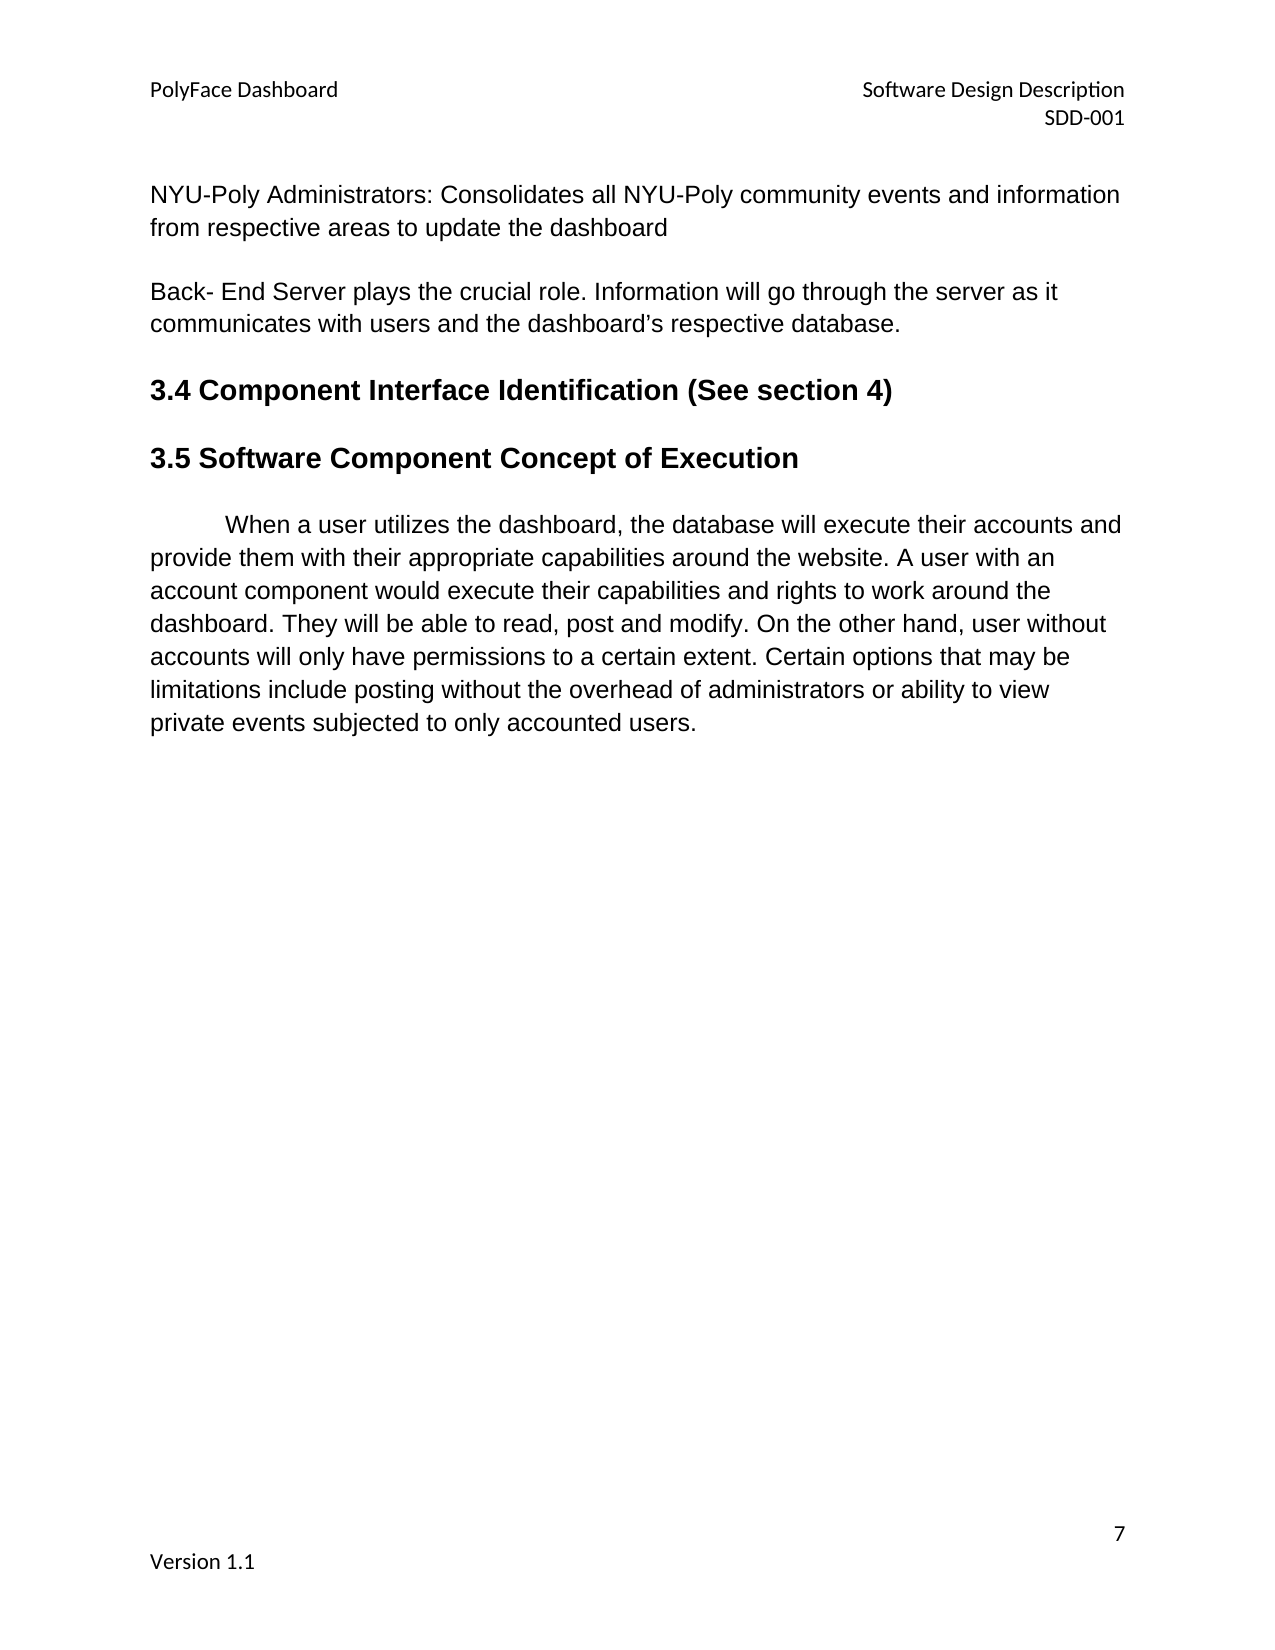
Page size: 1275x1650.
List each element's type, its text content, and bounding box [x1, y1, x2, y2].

text Back- End Server plays the crucial role. Information will go through the server as it communicates with users and the dashboard’s respective database. [150, 276, 1125, 338]
text NYU-Poly Administrators: Consolidates all NYU-Poly community events and information from respective areas to update the dashboard [150, 180, 1125, 242]
text 3.5 Software Component Concept of Execution [150, 441, 1125, 475]
text 3.4 Component Interface Identification (See section 4) [150, 373, 1125, 406]
text When a user utilizes the dashboard, the database will execute their accounts and provide them with their appropriate capabilities around the website. A user with an account component would execute their capabilities and rights to work around the dashboard. They will be able to read, post and modify. On the other hand, user without accounts will only have permissions to a certain extent. Certain options that may be limitations include posting without the overhead of administrators or ability to view private events subjected to only accounted users. [150, 510, 1125, 737]
